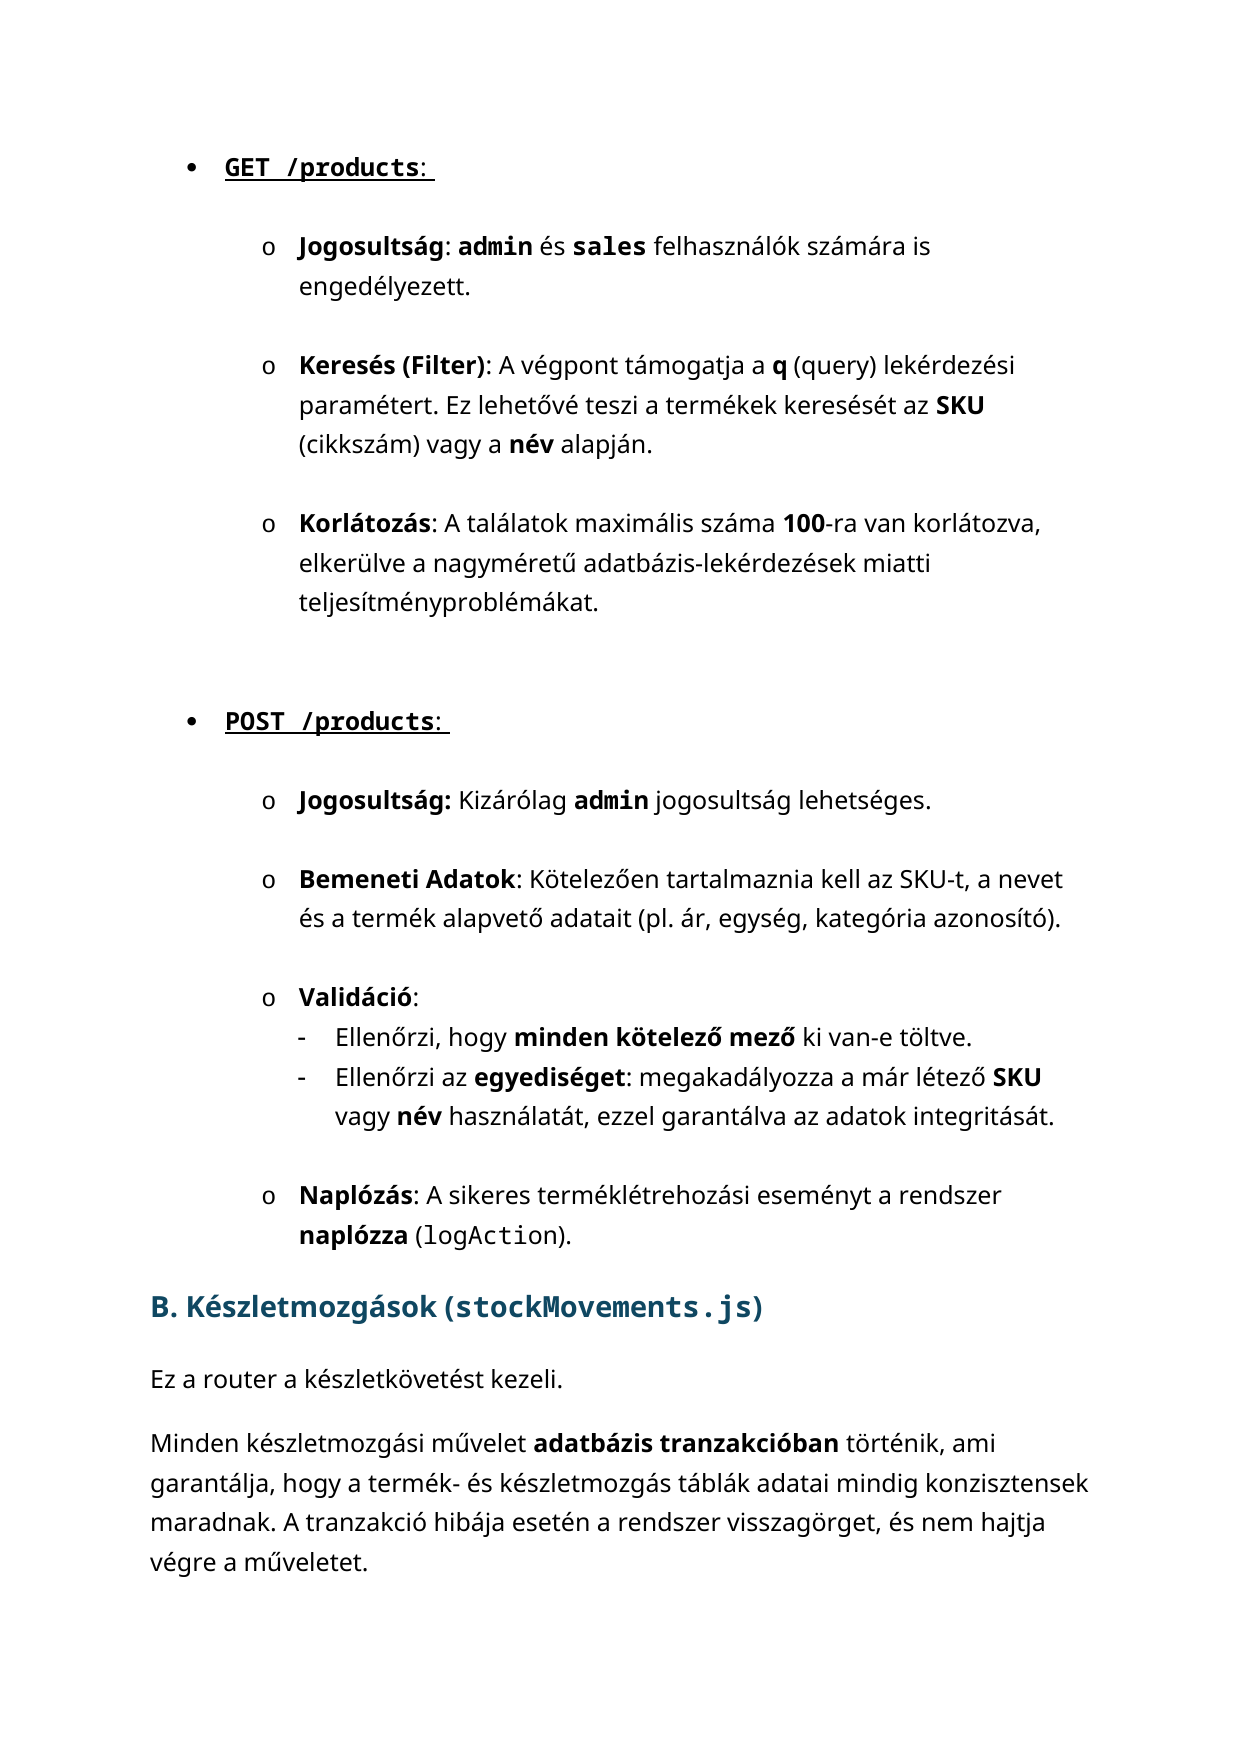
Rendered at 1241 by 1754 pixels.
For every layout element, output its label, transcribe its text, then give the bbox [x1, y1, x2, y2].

text Ez a router a készletkövetést kezeli. [150, 1361, 1090, 1395]
list POST /products: [187, 703, 1090, 737]
list Korlátozás: A találatok maximális száma 100-ra van korlátozva, elkerülve a nagyméretű adatbázis-lekérdezések miatti teljesítményproblémákat. [261, 506, 1090, 619]
list Ellenőrzi, hogy minden kötelező mező ki van-e töltve. [297, 1020, 1090, 1054]
text Minden készletmozgási művelet adatbázis tranzakcióban történik, ami garantálja, hogy a termék- és készletmozgás táblák adatai mindig konzisztensek maradnak. A tranzakció hibája esetén a rendszer visszagörget, és nem hajtja végre a műveletet. [150, 1426, 1090, 1578]
list Jogosultság: Kizárólag admin jogosultság lehetséges. [261, 782, 1090, 817]
list Keresés (Filter): A végpont támogatja a q (query) lekérdezési paramétert. Ez lehetővé teszi a termékek keresését az SKU (cikkszám) vagy a név alapján. [261, 348, 1090, 461]
subtitle B. Készletmozgások (stockMovements.js) [150, 1286, 1090, 1326]
list Naplózás: A sikeres terméklétrehozási eseményt a rendszer naplózza (logAction). [261, 1178, 1090, 1251]
list Ellenőrzi az egyediséget: megakadályozza a már létező SKU vagy név használatát, ezzel garantálva az adatok integritását. [297, 1059, 1090, 1133]
list Validáció: [261, 980, 1090, 1014]
list GET /products: [187, 150, 1090, 184]
list Jogosultság: admin és sales felhasználók számára is engedélyezett. [261, 229, 1090, 303]
list Bemeneti Adatok: Kötelezően tartalmaznia kell az SKU-t, a nevet és a termék alapvető adatait (pl. ár, egység, kategória azonosító). [261, 861, 1090, 935]
